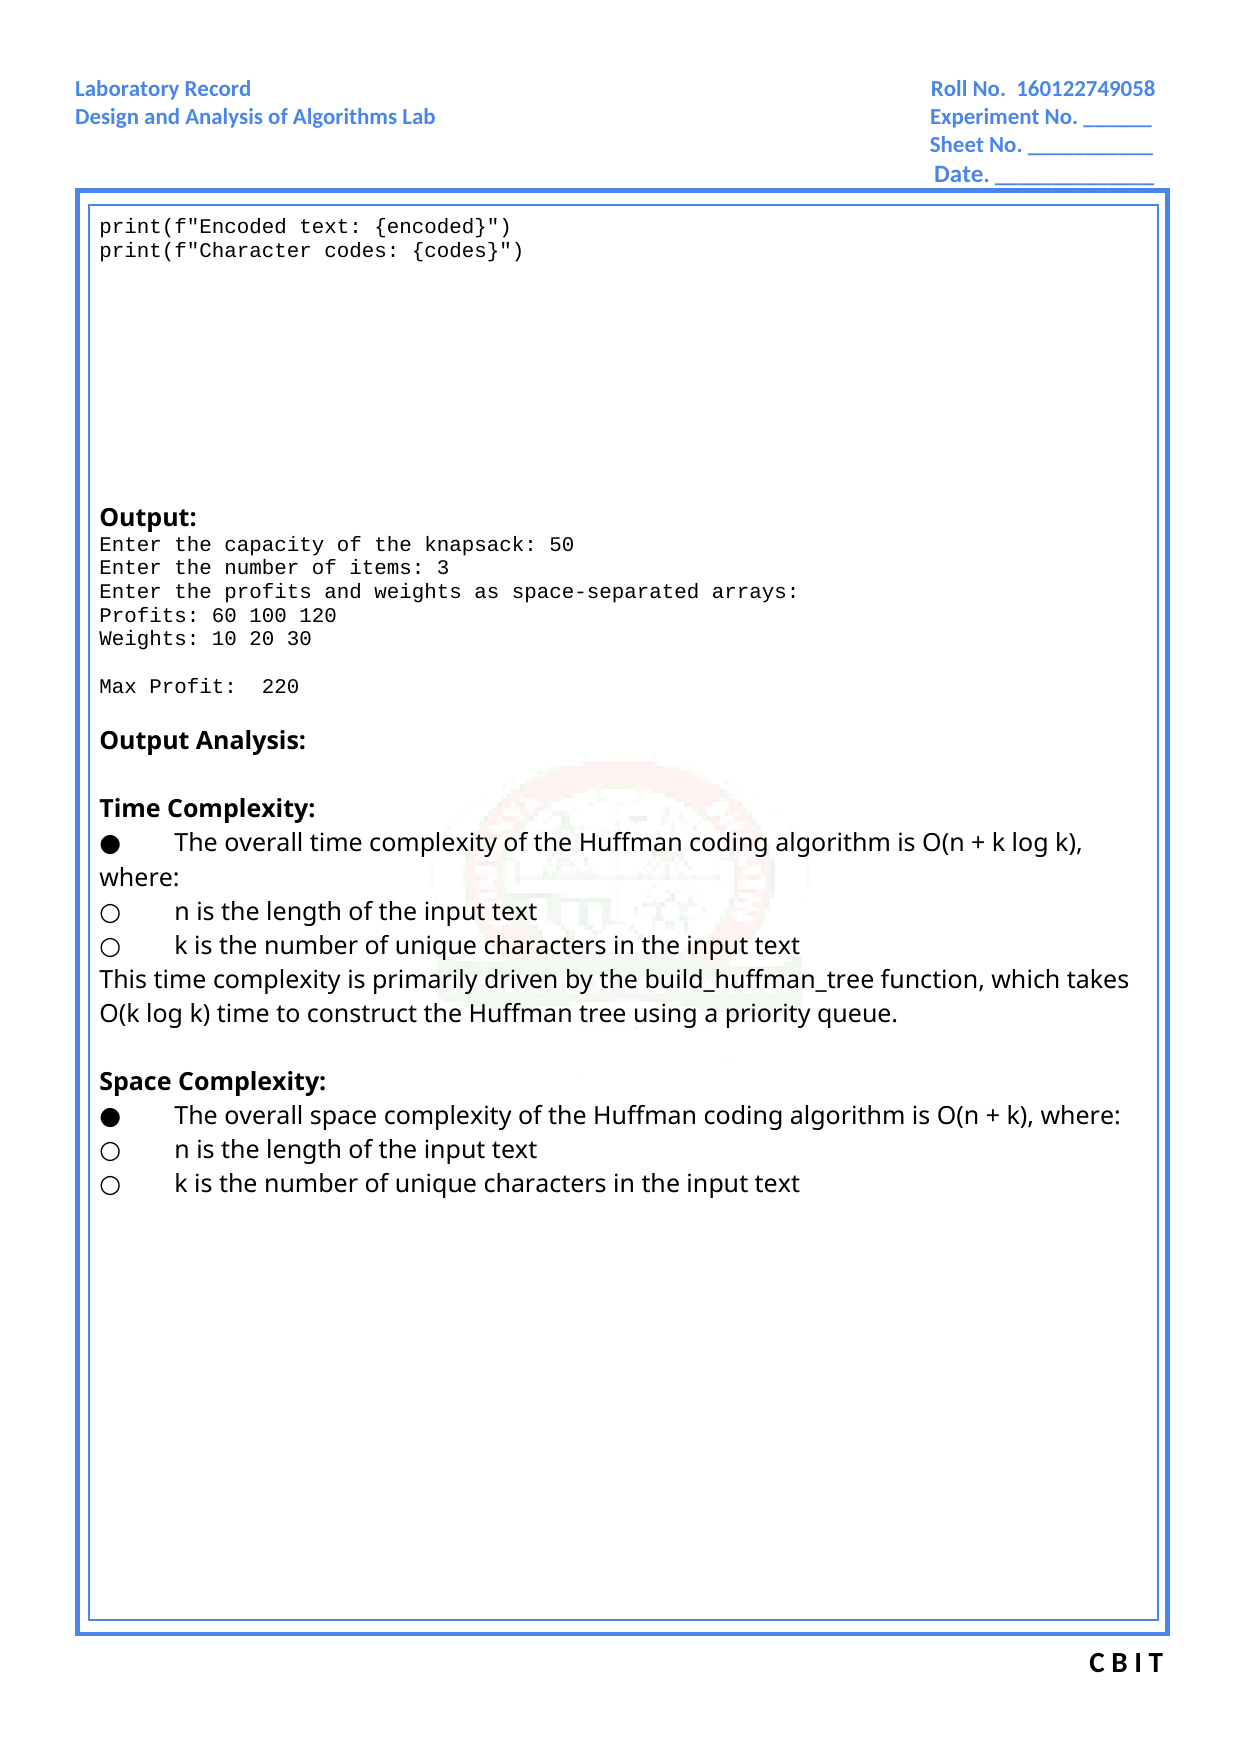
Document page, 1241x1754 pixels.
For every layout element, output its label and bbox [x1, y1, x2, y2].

table_header [80, 193, 1165, 1631]
